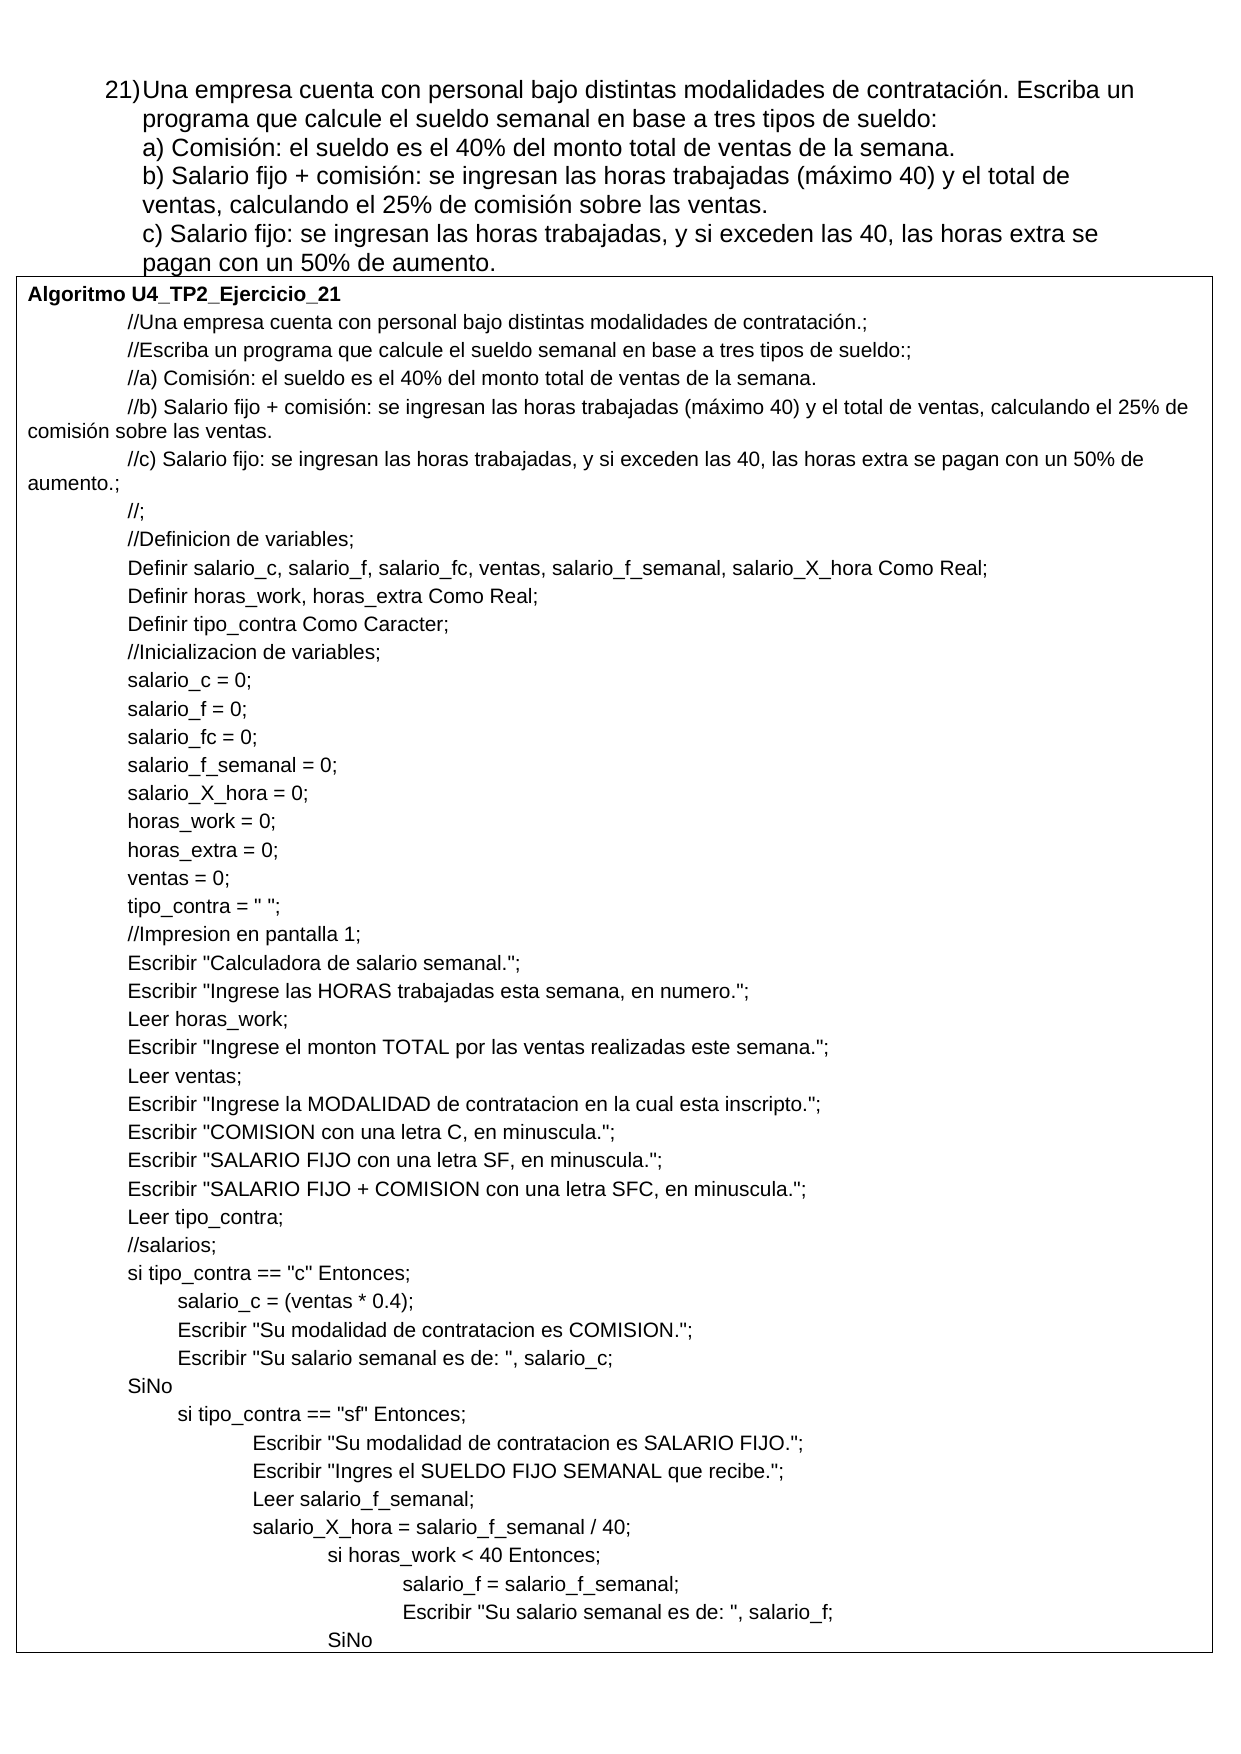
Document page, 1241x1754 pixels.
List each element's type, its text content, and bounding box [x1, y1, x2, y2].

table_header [17, 277, 1212, 1652]
list c) Salario fijo: se ingresan las horas trabajadas, y si exceden las 40, las horas extra se pagan con un 50% de aumento. [142, 219, 1151, 276]
list b) Salario fijo + comisión: se ingresan las horas trabajadas (máximo 40) y el total de ventas, calculando el 25% de comisión sobre las ventas. [142, 161, 1151, 219]
list Una empresa cuenta con personal bajo distintas modalidades de contratación. Escriba un programa que calcule el sueldo semanal en base a tres tipos de sueldo: [104, 75, 1151, 132]
list a) Comisión: el sueldo es el 40% del monto total de ventas de la semana. [142, 132, 1151, 161]
